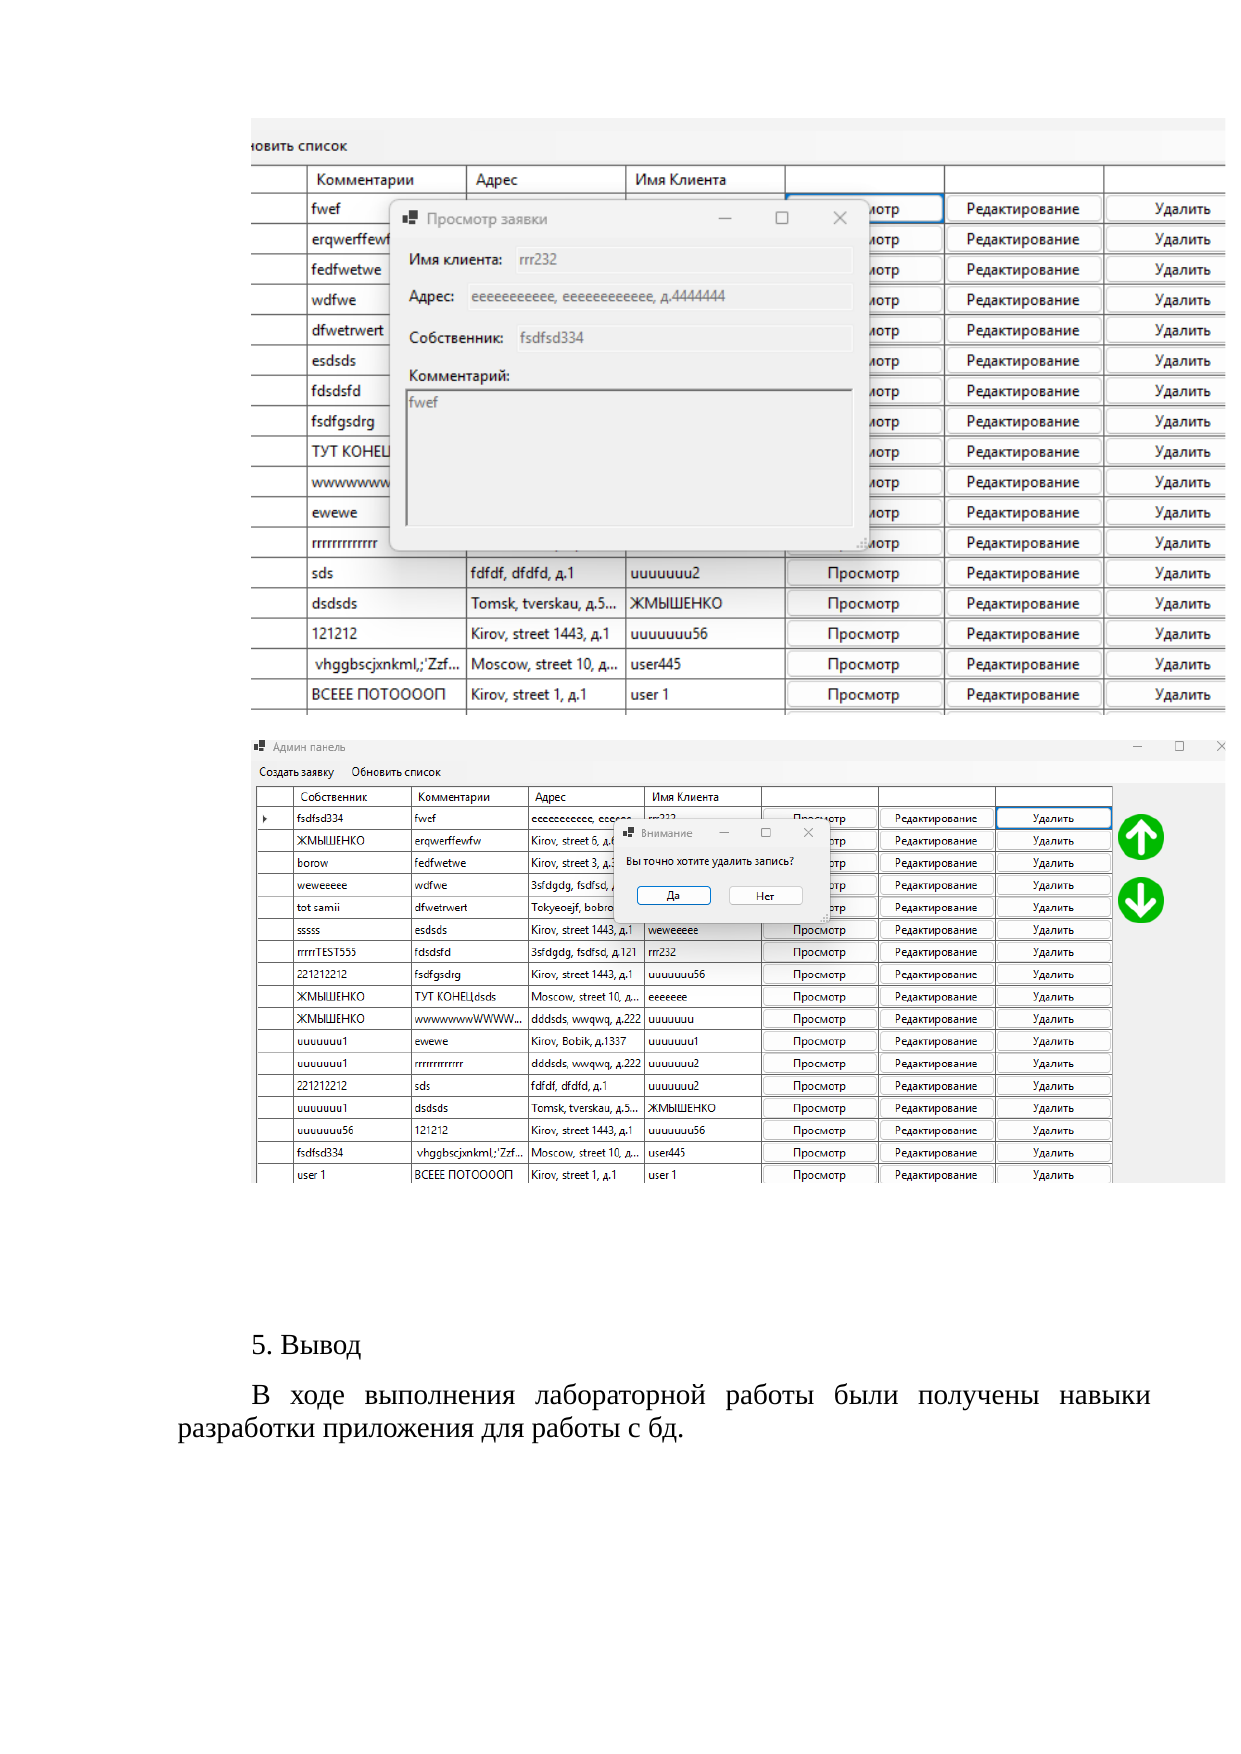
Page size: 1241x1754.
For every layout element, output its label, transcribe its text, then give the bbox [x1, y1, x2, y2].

picture [251, 118, 1226, 715]
text 5. Вывод [177, 1327, 1152, 1360]
text В ходе выполнения лабораторной работы были получены навыки разработки приложения для работы с бд. [177, 1377, 1152, 1444]
picture [251, 740, 1226, 1183]
